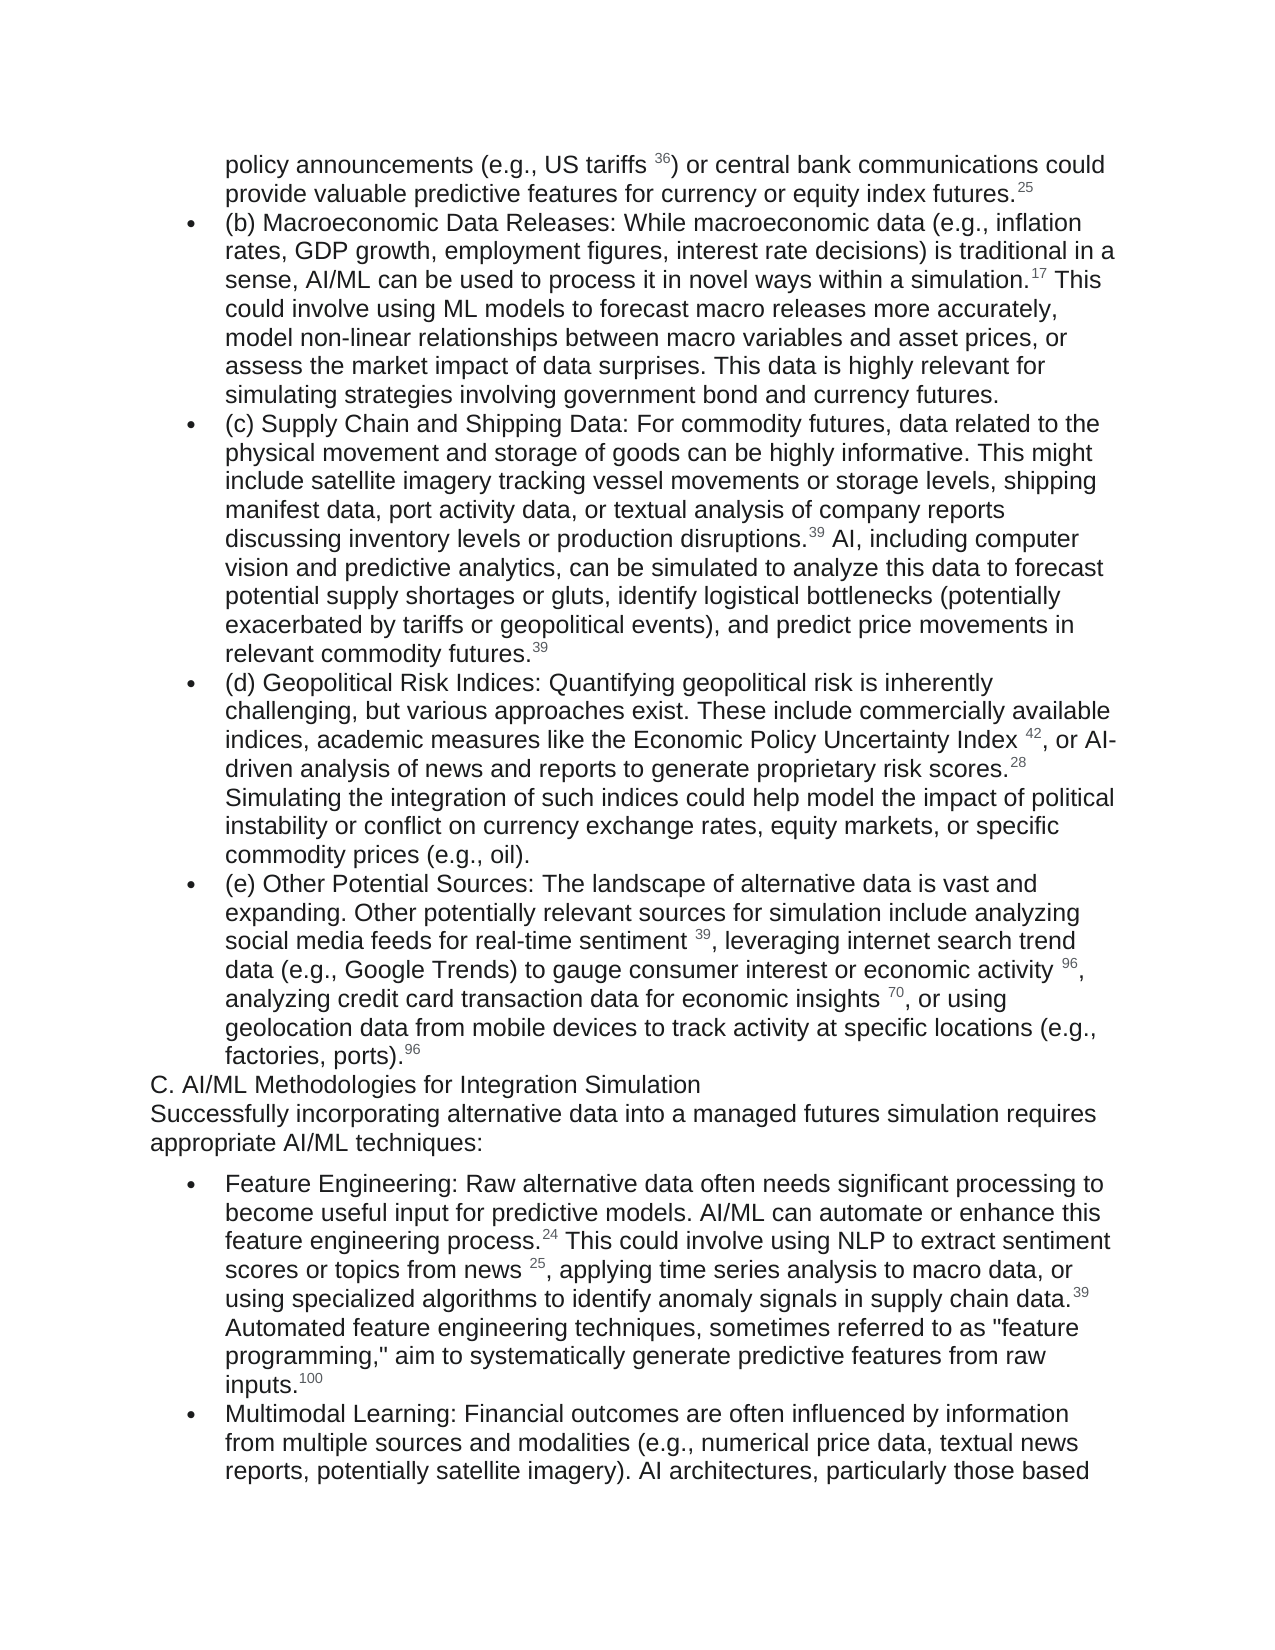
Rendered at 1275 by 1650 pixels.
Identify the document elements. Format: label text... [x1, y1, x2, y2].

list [187, 150, 1125, 207]
text Successfully incorporating alternative data into a managed futures simulation requires appropriate AI/ML techniques: [150, 1099, 1125, 1156]
list (d) Geopolitical Risk Indices: Quantifying geopolitical risk is inherently challenging, but various approaches exist. These include commercially available indices, academic measures like the Economic Policy Uncertainty Index 42, or AI-driven analysis of news and reports to generate proprietary risk scores.28 Simulating the integration of such indices could help model the impact of political instability or conflict on currency exchange rates, equity markets, or specific commodity prices (e.g., oil). [187, 667, 1125, 869]
list Feature Engineering: Raw alternative data often needs significant processing to become useful input for predictive models. AI/ML can automate or enhance this feature engineering process.24 This could involve using NLP to extract sentiment scores or topics from news 25, applying time series analysis to macro data, or using specialized algorithms to identify anomaly signals in supply chain data.39 Automated feature engineering techniques, sometimes referred to as "feature programming," aim to systematically generate predictive features from raw inputs.100 [187, 1169, 1125, 1399]
list (e) Other Potential Sources: The landscape of alternative data is vast and expanding. Other potentially relevant sources for simulation include analyzing social media feeds for real-time sentiment 39, leveraging internet search trend data (e.g., Google Trends) to gauge consumer interest or economic activity 96, analyzing credit card transaction data for economic insights 70, or using geolocation data from mobile devices to track activity at specific locations (e.g., factories, ports).96 [187, 869, 1125, 1070]
list (c) Supply Chain and Shipping Data: For commodity futures, data related to the physical movement and storage of goods can be highly informative. This might include satellite imagery tracking vessel movements or storage levels, shipping manifest data, port activity data, or textual analysis of company reports discussing inventory levels or production disruptions.39 AI, including computer vision and predictive analytics, can be simulated to analyze this data to forecast potential supply shortages or gluts, identify logistical bottlenecks (potentially exacerbated by tariffs or geopolitical events), and predict price movements in relevant commodity futures.39 [187, 409, 1125, 667]
text C. AI/ML Methodologies for Integration Simulation [150, 1070, 1125, 1099]
list (b) Macroeconomic Data Releases: While macroeconomic data (e.g., inflation rates, GDP growth, employment figures, interest rate decisions) is traditional in a sense, AI/ML can be used to process it in novel ways within a simulation.17 This could involve using ML models to forecast macro releases more accurately, model non-linear relationships between macro variables and asset prices, or assess the market impact of data surprises. This data is highly relevant for simulating strategies involving government bond and currency futures. [187, 207, 1125, 409]
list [187, 1399, 1125, 1485]
